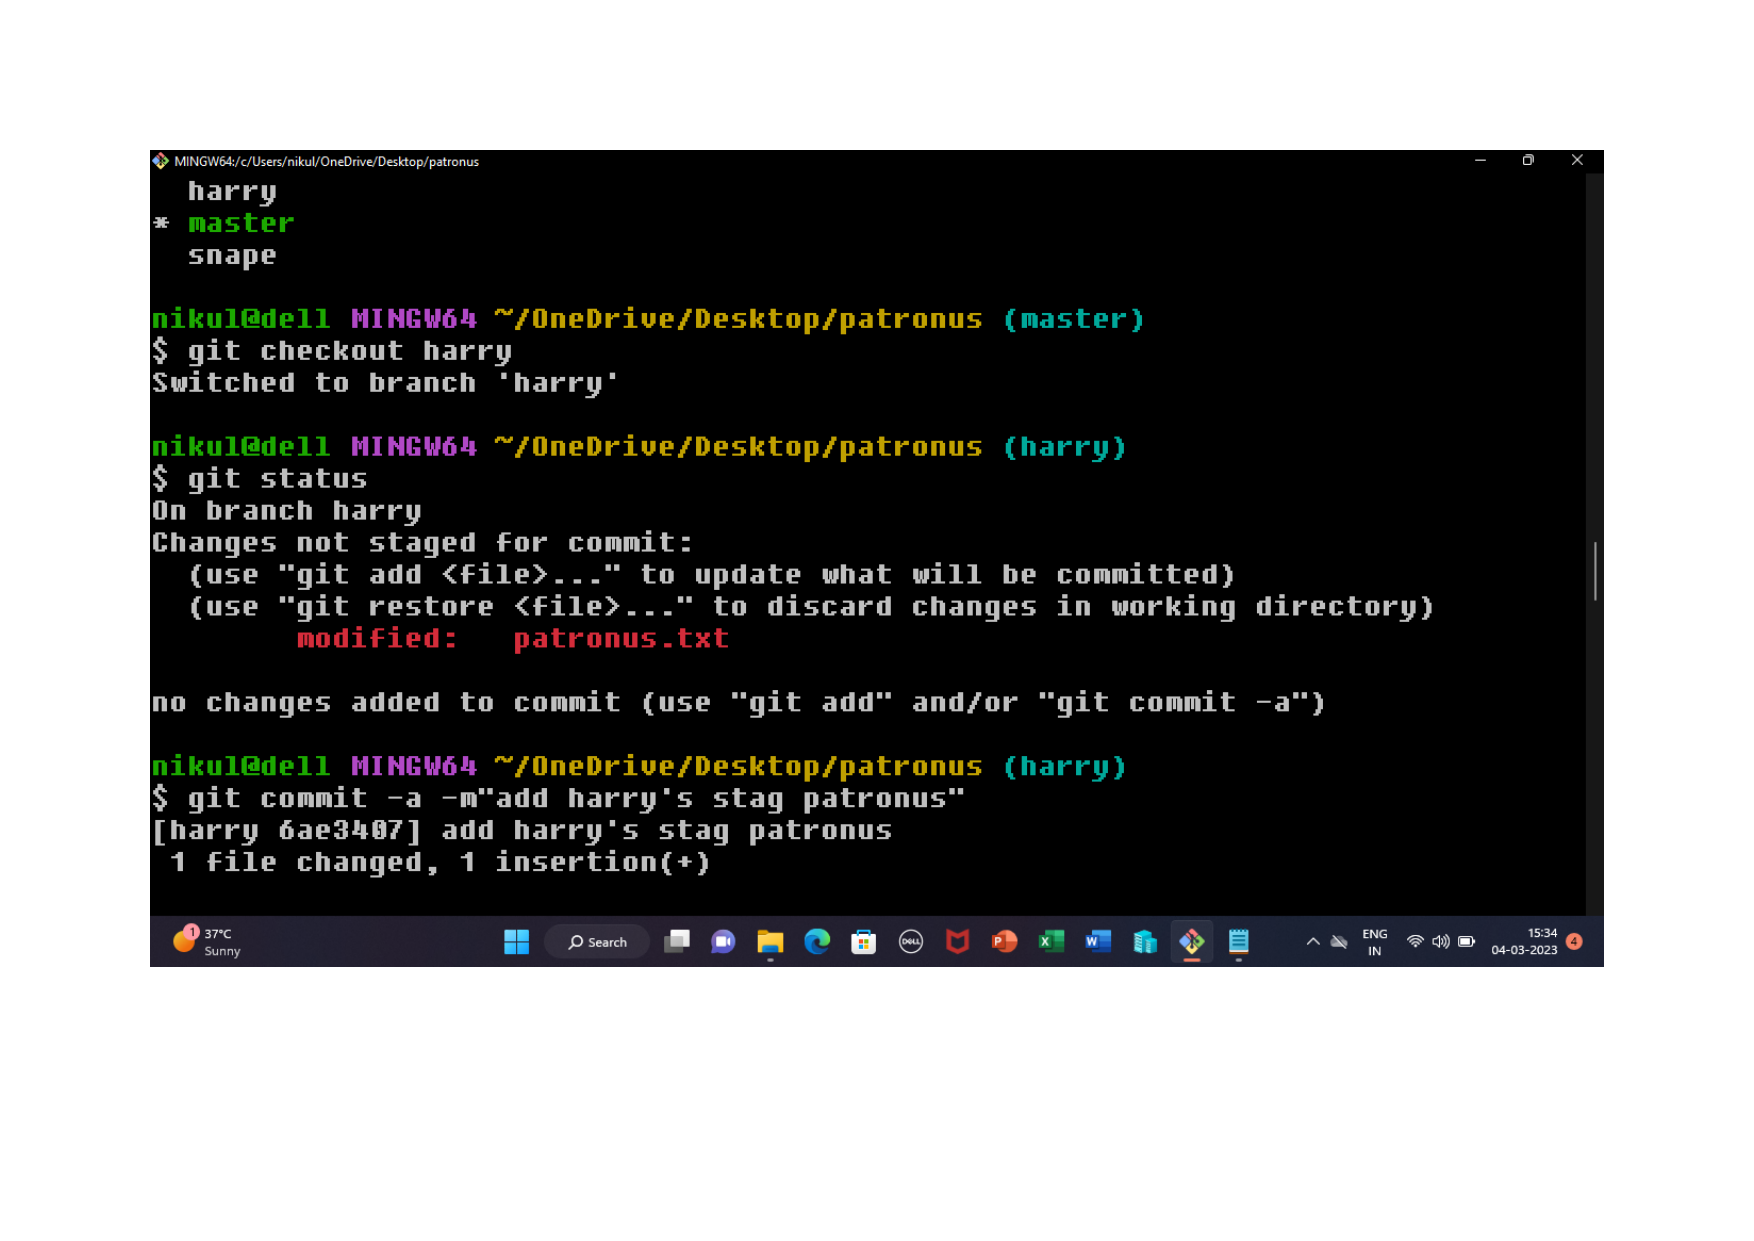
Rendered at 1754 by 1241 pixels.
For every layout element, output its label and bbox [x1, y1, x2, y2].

picture [150, 150, 1604, 967]
